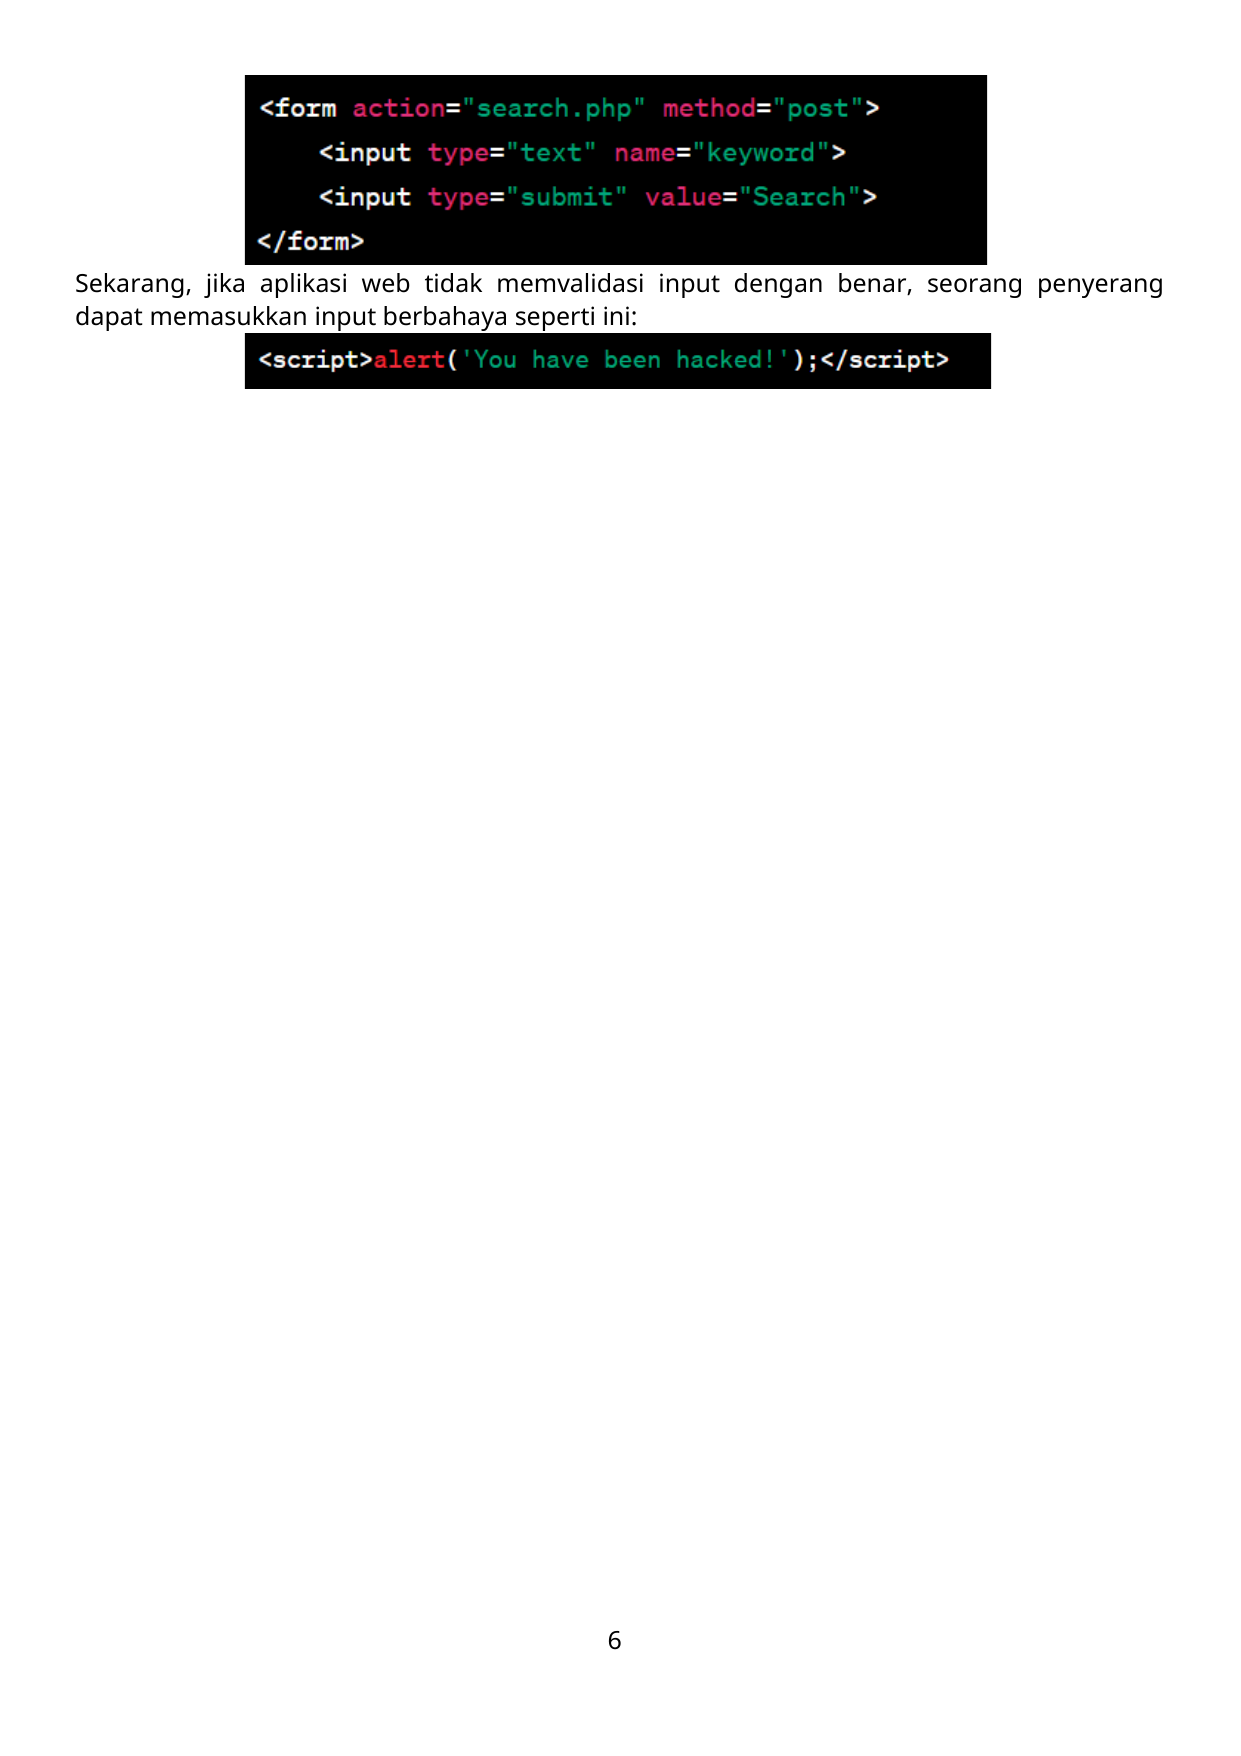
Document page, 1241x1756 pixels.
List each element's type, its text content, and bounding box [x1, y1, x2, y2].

picture [244, 333, 992, 389]
picture [244, 75, 988, 265]
text Sekarang, jika aplikasi web tidak memvalidasi input dengan benar, seorang penyerang dapat memasukkan input berbahaya seperti ini: [75, 266, 1165, 333]
